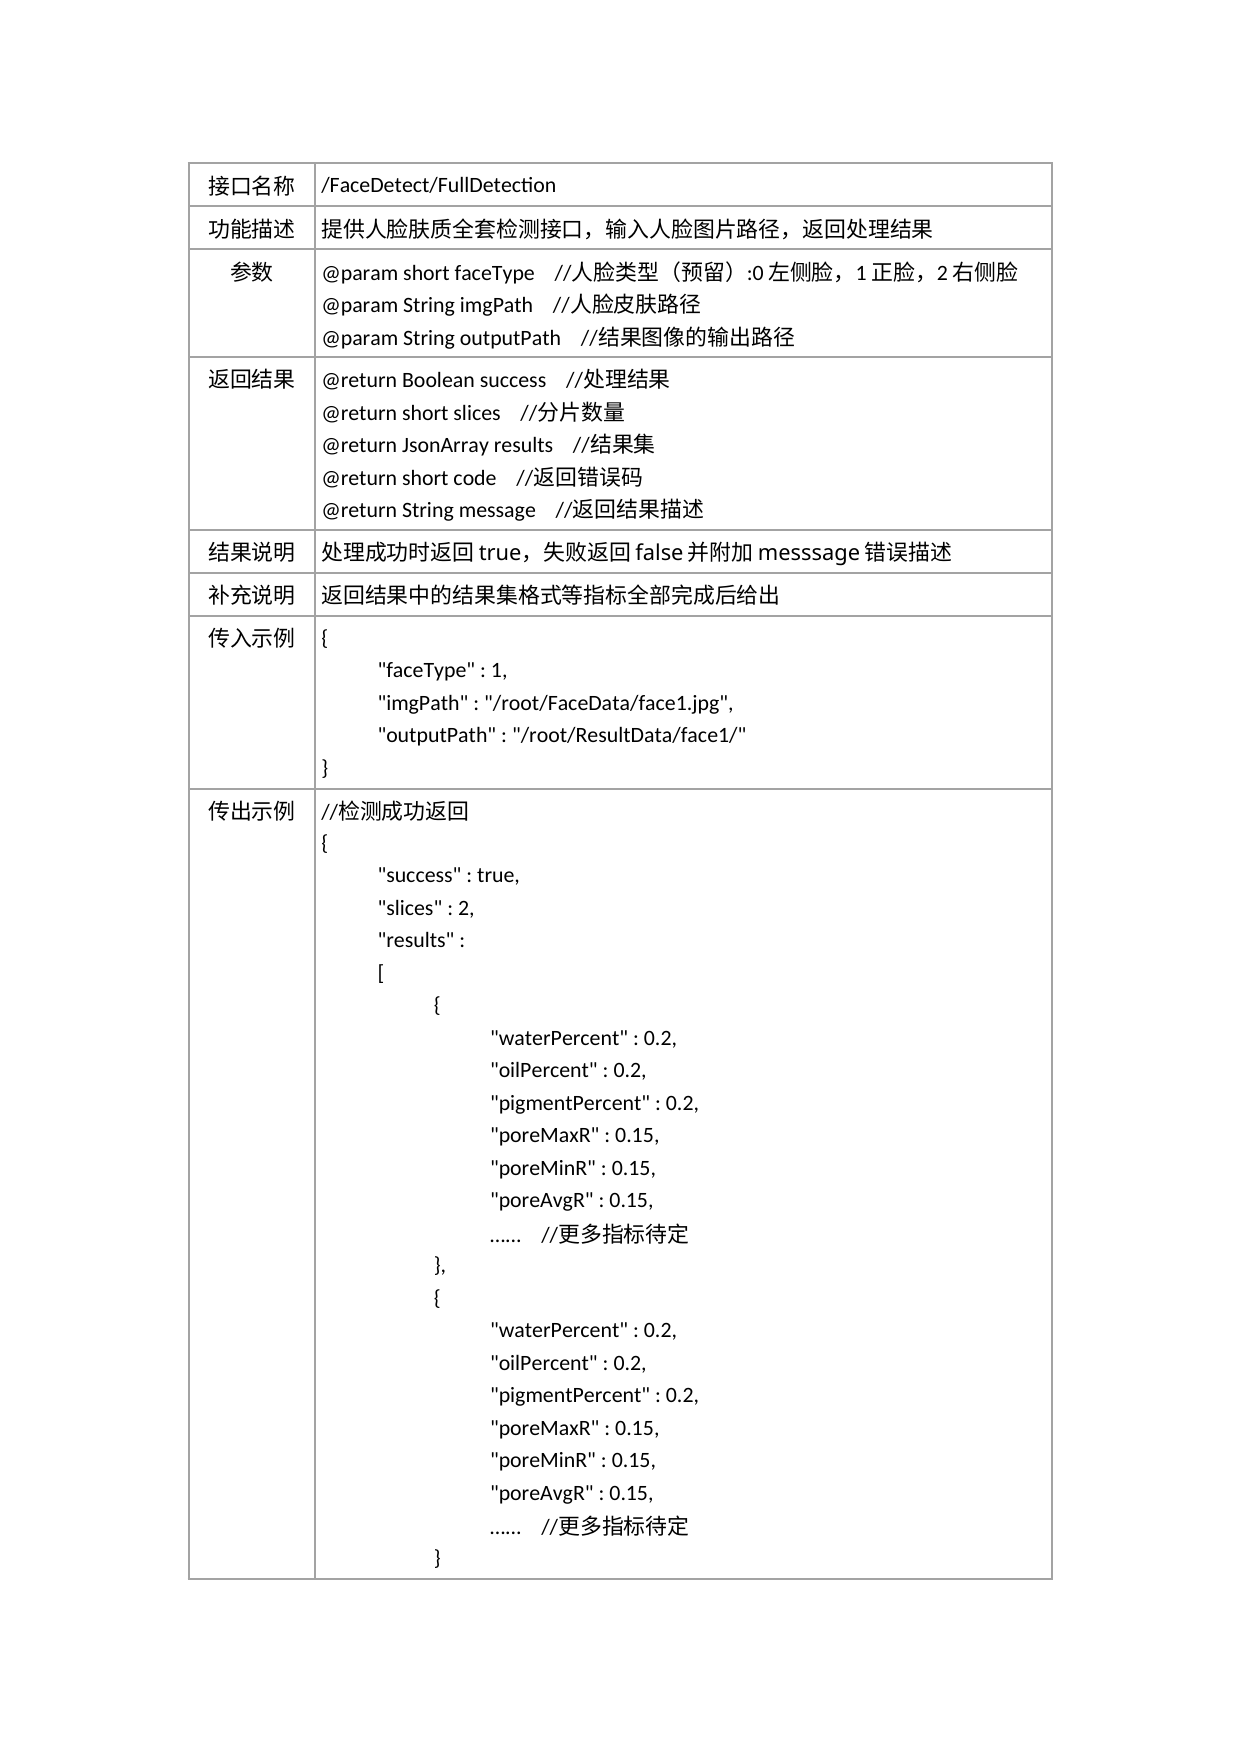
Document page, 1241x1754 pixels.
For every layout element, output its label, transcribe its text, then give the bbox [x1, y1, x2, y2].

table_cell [316, 790, 1051, 1578]
table_cell { "faceType" : 1, "imgPath" : "/root/FaceData/face1.jpg", "outputPath" : "/root/ResultData/face1/" } [316, 617, 1051, 787]
table_cell @param short faceType //人脸类型（预留）:0左侧脸，1正脸，2右侧脸 @param String imgPath //人脸皮肤路径 @param String outputPath //结果图像的输出路径 [316, 250, 1051, 356]
table_cell 补充说明 [190, 574, 314, 614]
table_cell 传入示例 [190, 617, 314, 787]
table_header 接口名称 [190, 164, 314, 205]
table_cell 返回结果 [190, 358, 314, 529]
table_cell 提供人脸肤质全套检测接口，输入人脸图片路径，返回处理结果 [316, 207, 1051, 248]
table_cell 传出示例 [190, 790, 314, 1578]
table_cell @return Boolean success //处理结果 @return short slices //分片数量 @return JsonArray results //结果集 @return short code //返回错误码 @return String message //返回结果描述 [316, 358, 1051, 529]
table_cell 处理成功时返回true，失败返回false并附加messsage错误描述 [316, 531, 1051, 572]
table_cell 返回结果中的结果集格式等指标全部完成后给出 [316, 574, 1051, 614]
table_header /FaceDetect/FullDetection [316, 164, 1051, 205]
table_cell 功能描述 [190, 207, 314, 248]
table_cell 参数 [190, 250, 314, 356]
table_cell 结果说明 [190, 531, 314, 572]
